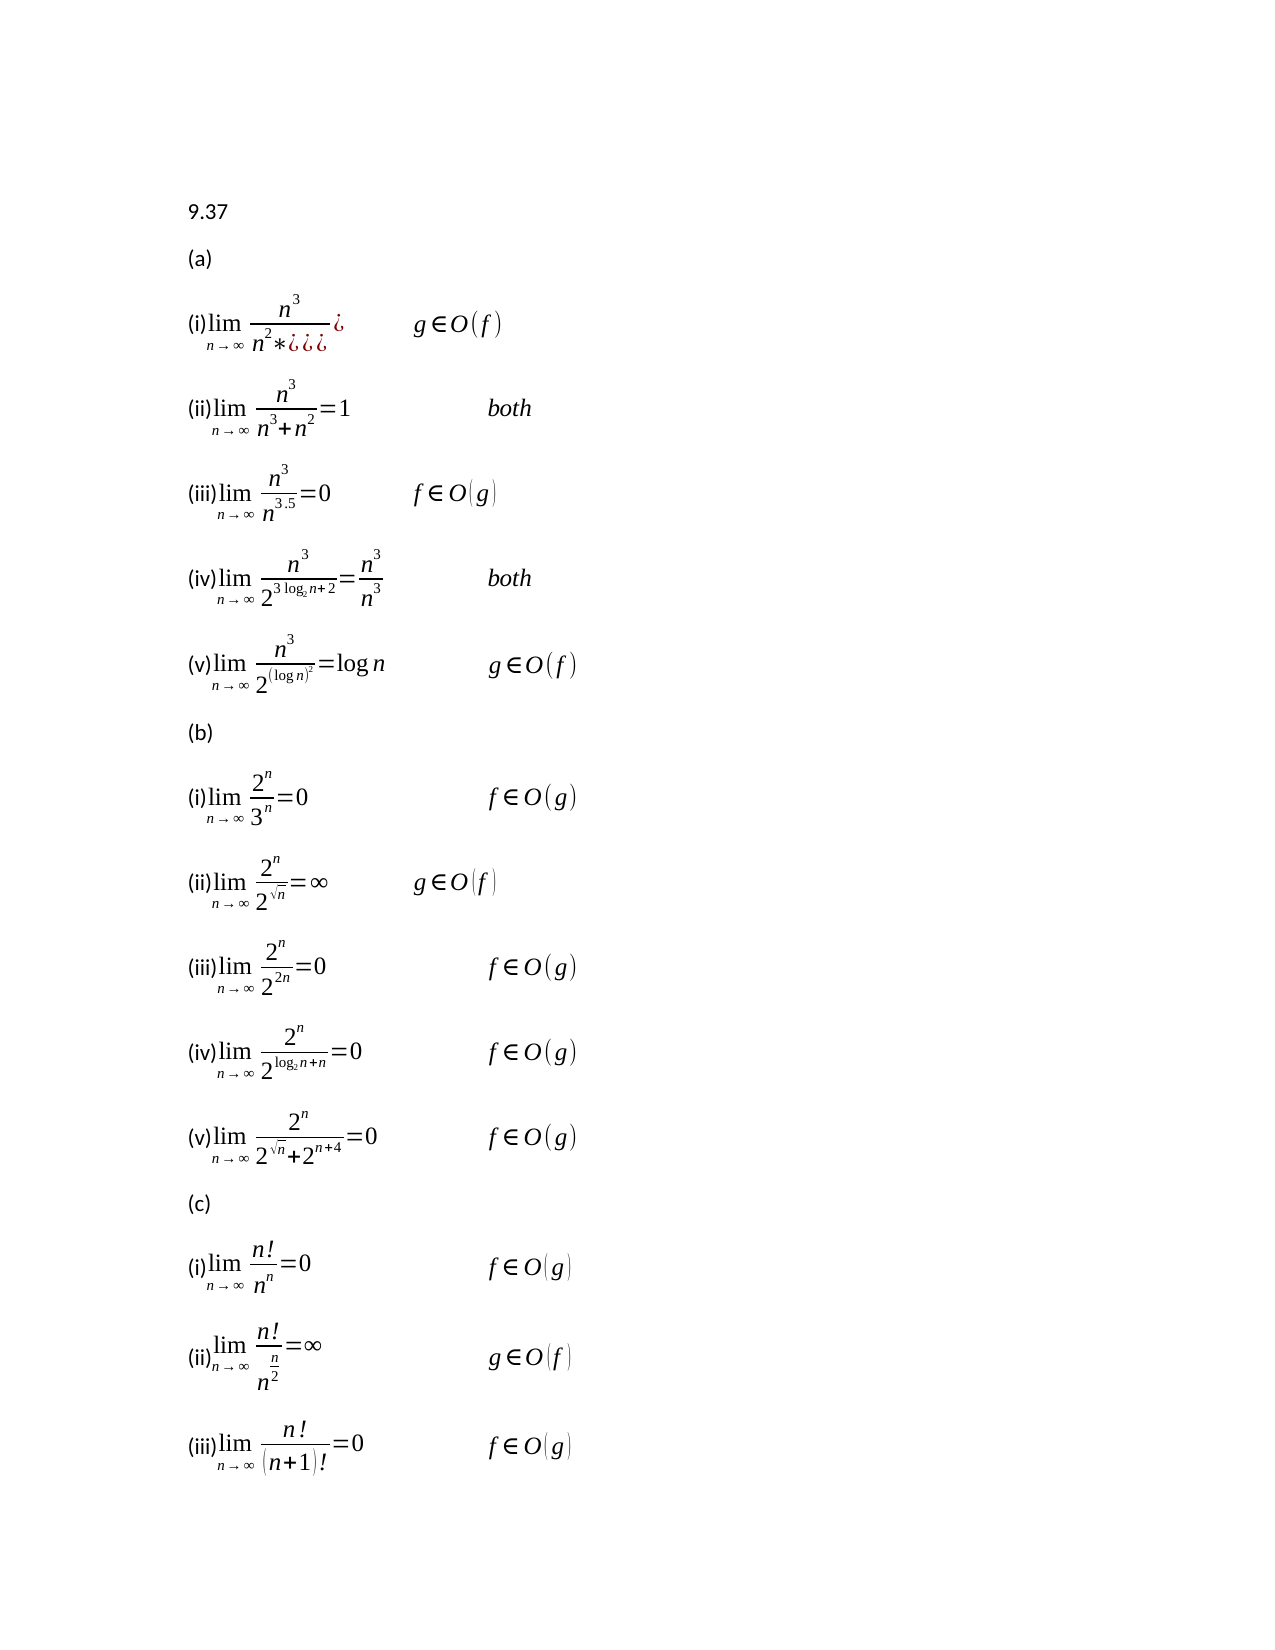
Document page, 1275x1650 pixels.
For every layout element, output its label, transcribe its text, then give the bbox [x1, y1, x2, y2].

text 9.37 [187, 197, 1087, 225]
text (iii) [187, 1415, 1087, 1477]
text (a) [187, 244, 1087, 272]
text (iv) [187, 1019, 1087, 1085]
text (ii) [187, 849, 1087, 915]
text (ii) [187, 376, 1087, 442]
text (v) [187, 1104, 1087, 1170]
text (iv) [187, 545, 1087, 612]
text (c) [187, 1189, 1087, 1217]
text (b) [187, 718, 1087, 746]
text (i) [187, 764, 1087, 831]
text (i) [187, 1236, 1087, 1298]
text (iii) [187, 460, 1087, 526]
text (ii) [187, 1317, 1087, 1397]
text (i) [187, 291, 1087, 357]
text (v) [187, 631, 1087, 699]
text (iii) [187, 934, 1087, 1000]
